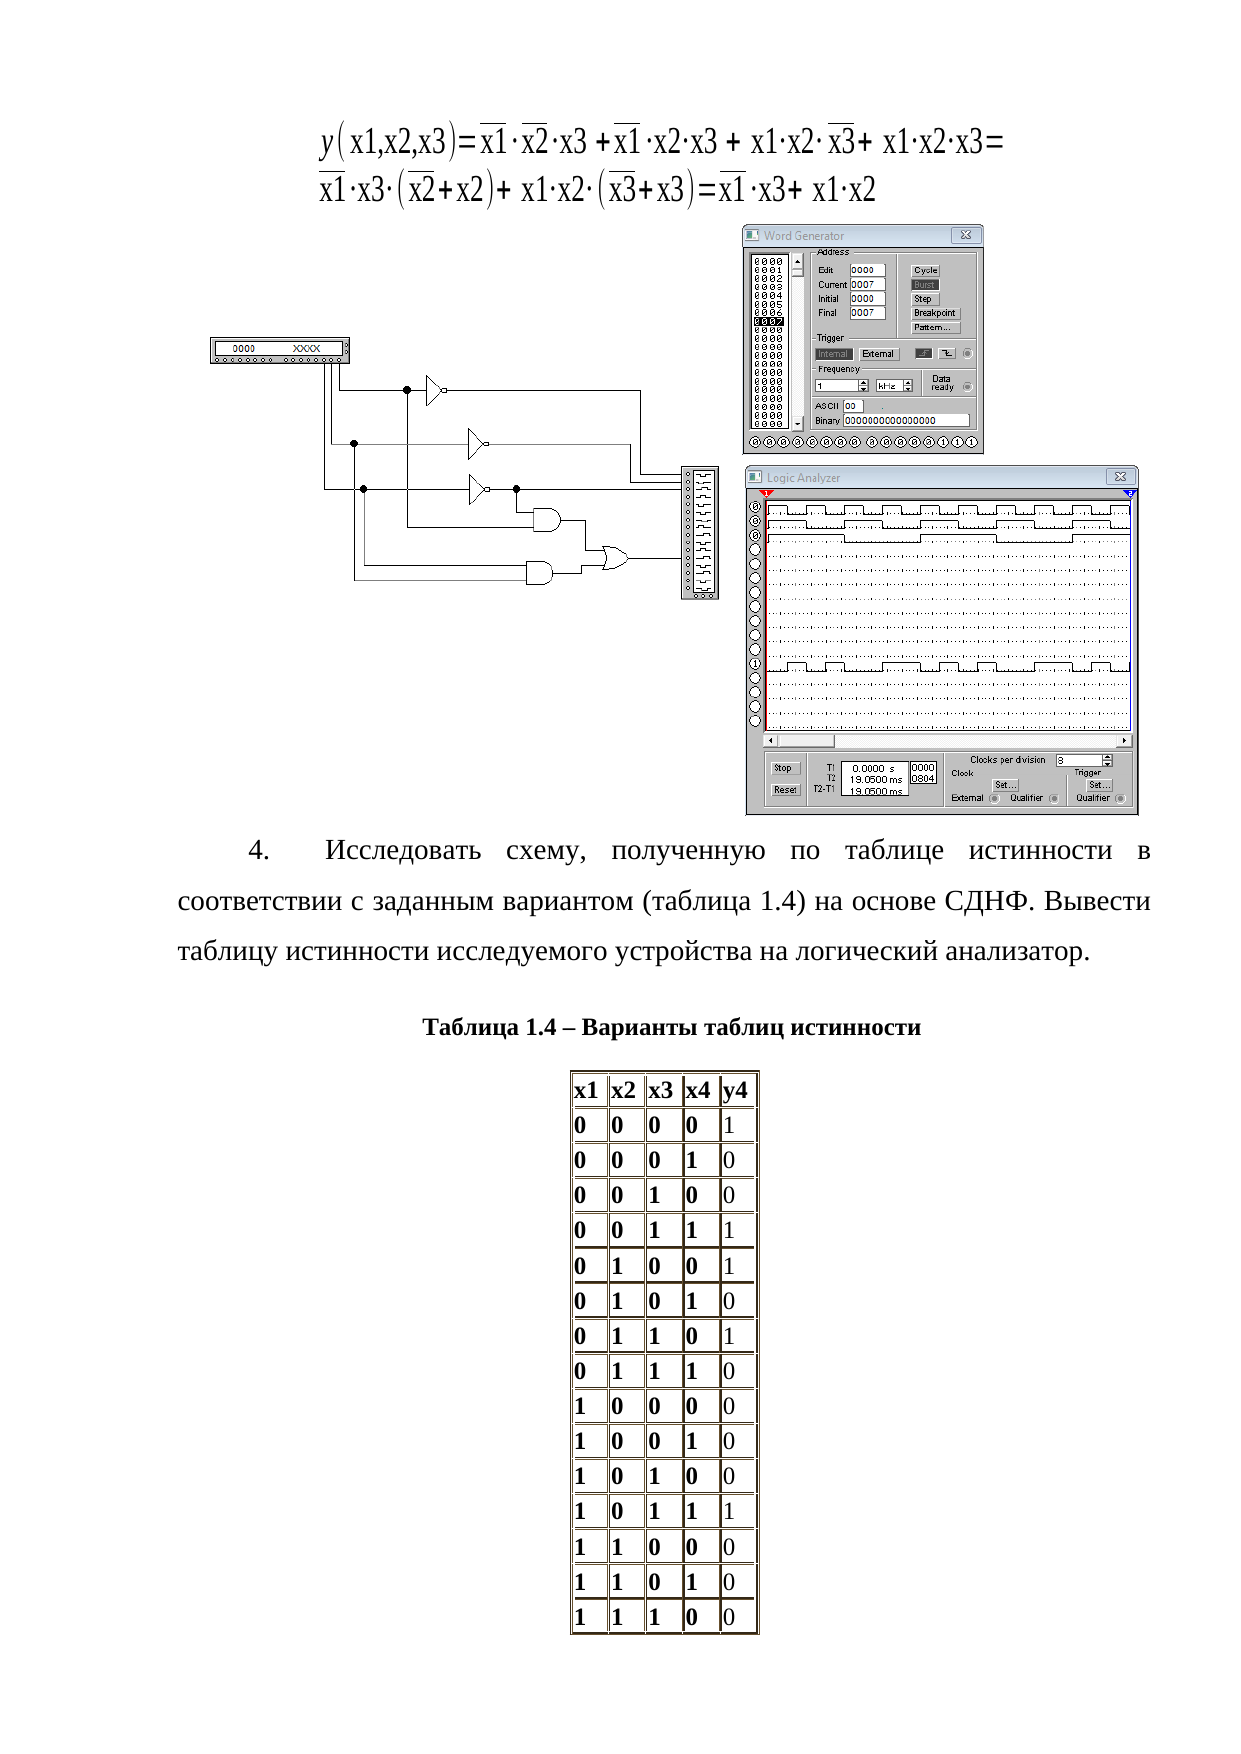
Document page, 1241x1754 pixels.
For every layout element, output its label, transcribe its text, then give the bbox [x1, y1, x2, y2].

table_cell 0 [720, 1176, 758, 1211]
table_header x3 [646, 1072, 683, 1106]
table_cell 0 [685, 1530, 719, 1562]
table_cell 0 [685, 1390, 719, 1421]
table_cell 1 [571, 1562, 608, 1597]
table_cell 1 [610, 1355, 644, 1386]
table_cell 0 [610, 1460, 644, 1492]
table_cell 0 [573, 1316, 607, 1351]
table_cell 0 [647, 1390, 682, 1421]
table_cell 0 [720, 1562, 758, 1597]
table_cell 1 [610, 1249, 644, 1281]
table_cell 0 [571, 1141, 608, 1176]
table_cell 0 [722, 1351, 757, 1386]
table_cell 1 [685, 1425, 719, 1457]
table_cell 0 [685, 1109, 719, 1141]
table_cell 0 [573, 1246, 607, 1281]
table_cell 0 [571, 1211, 608, 1246]
table_cell 0 [571, 1176, 608, 1211]
table_cell 1 [571, 1457, 608, 1492]
table_cell 1 [610, 1530, 644, 1562]
table_cell 1 [573, 1421, 607, 1457]
table_cell 1 [722, 1316, 757, 1351]
table_header x2 [609, 1074, 646, 1106]
table_cell 1 [722, 1246, 756, 1281]
table_cell 0 [647, 1109, 682, 1141]
table_cell 1 [571, 1492, 608, 1527]
table_cell 0 [610, 1109, 644, 1141]
table_cell 1 [720, 1211, 758, 1246]
list Исследовать схему, полученную по таблице истинности в соответствии с заданным вариантом (таблица 1.4) на основе СДНФ. Вывести таблицу истинности исследуемого устройства на логический анализатор. [177, 833, 1152, 967]
table_cell 1 [685, 1495, 719, 1527]
table_cell 0 [647, 1284, 682, 1316]
table_cell 1 [610, 1565, 644, 1597]
table_cell 1 [685, 1214, 719, 1246]
table_cell 0 [685, 1320, 719, 1351]
table_cell 1 [720, 1492, 758, 1527]
table_cell 1 [610, 1320, 644, 1351]
table_cell 0 [722, 1421, 757, 1457]
table_cell 0 [685, 1249, 719, 1281]
table_cell 1 [647, 1320, 682, 1351]
table_cell 1 [647, 1495, 682, 1527]
table_cell 0 [685, 1179, 719, 1211]
table_cell 0 [720, 1527, 758, 1562]
table_cell 0 [722, 1281, 756, 1316]
table_cell 1 [647, 1179, 682, 1211]
table_cell 0 [610, 1179, 644, 1211]
table_cell 1 [646, 1600, 683, 1632]
table_cell 0 [685, 1460, 719, 1492]
table_cell 0 [720, 1141, 758, 1176]
table_cell 0 [720, 1457, 758, 1492]
text Таблица 1.4 – Варианты таблиц истинности [192, 1012, 1152, 1041]
table_cell 1 [685, 1144, 719, 1176]
table_cell 0 [647, 1530, 682, 1562]
table_cell 0 [647, 1144, 682, 1176]
table_cell 1 [720, 1106, 758, 1141]
table_cell 0 [610, 1425, 644, 1457]
table_cell 1 [647, 1355, 682, 1386]
table_cell 1 [571, 1527, 608, 1562]
table_cell 0 [647, 1249, 682, 1281]
table_cell 1 [573, 1386, 607, 1421]
table_cell 0 [722, 1386, 757, 1421]
table_cell 1 [647, 1460, 682, 1492]
picture [177, 211, 1152, 833]
table_cell 0 [610, 1214, 644, 1246]
table_header x1 [573, 1074, 608, 1106]
table_cell 0 [720, 1597, 756, 1632]
table_header x4 [683, 1074, 720, 1106]
table_cell 1 [647, 1214, 682, 1246]
table_cell 0 [573, 1281, 607, 1316]
table_header y4 [720, 1074, 756, 1106]
table_cell 1 [609, 1600, 646, 1632]
table_cell 1 [685, 1284, 719, 1316]
table_cell 1 [685, 1565, 719, 1597]
table_cell 0 [571, 1106, 608, 1141]
table_cell 0 [647, 1425, 682, 1457]
table_cell 0 [647, 1565, 682, 1597]
table_cell 1 [685, 1355, 719, 1386]
table_cell 0 [683, 1600, 720, 1632]
table_cell 0 [610, 1144, 644, 1176]
table_cell 1 [610, 1284, 644, 1316]
table_cell 0 [610, 1390, 644, 1421]
table_cell 0 [573, 1351, 607, 1386]
table_cell 0 [610, 1495, 644, 1527]
table_cell 1 [573, 1597, 608, 1632]
